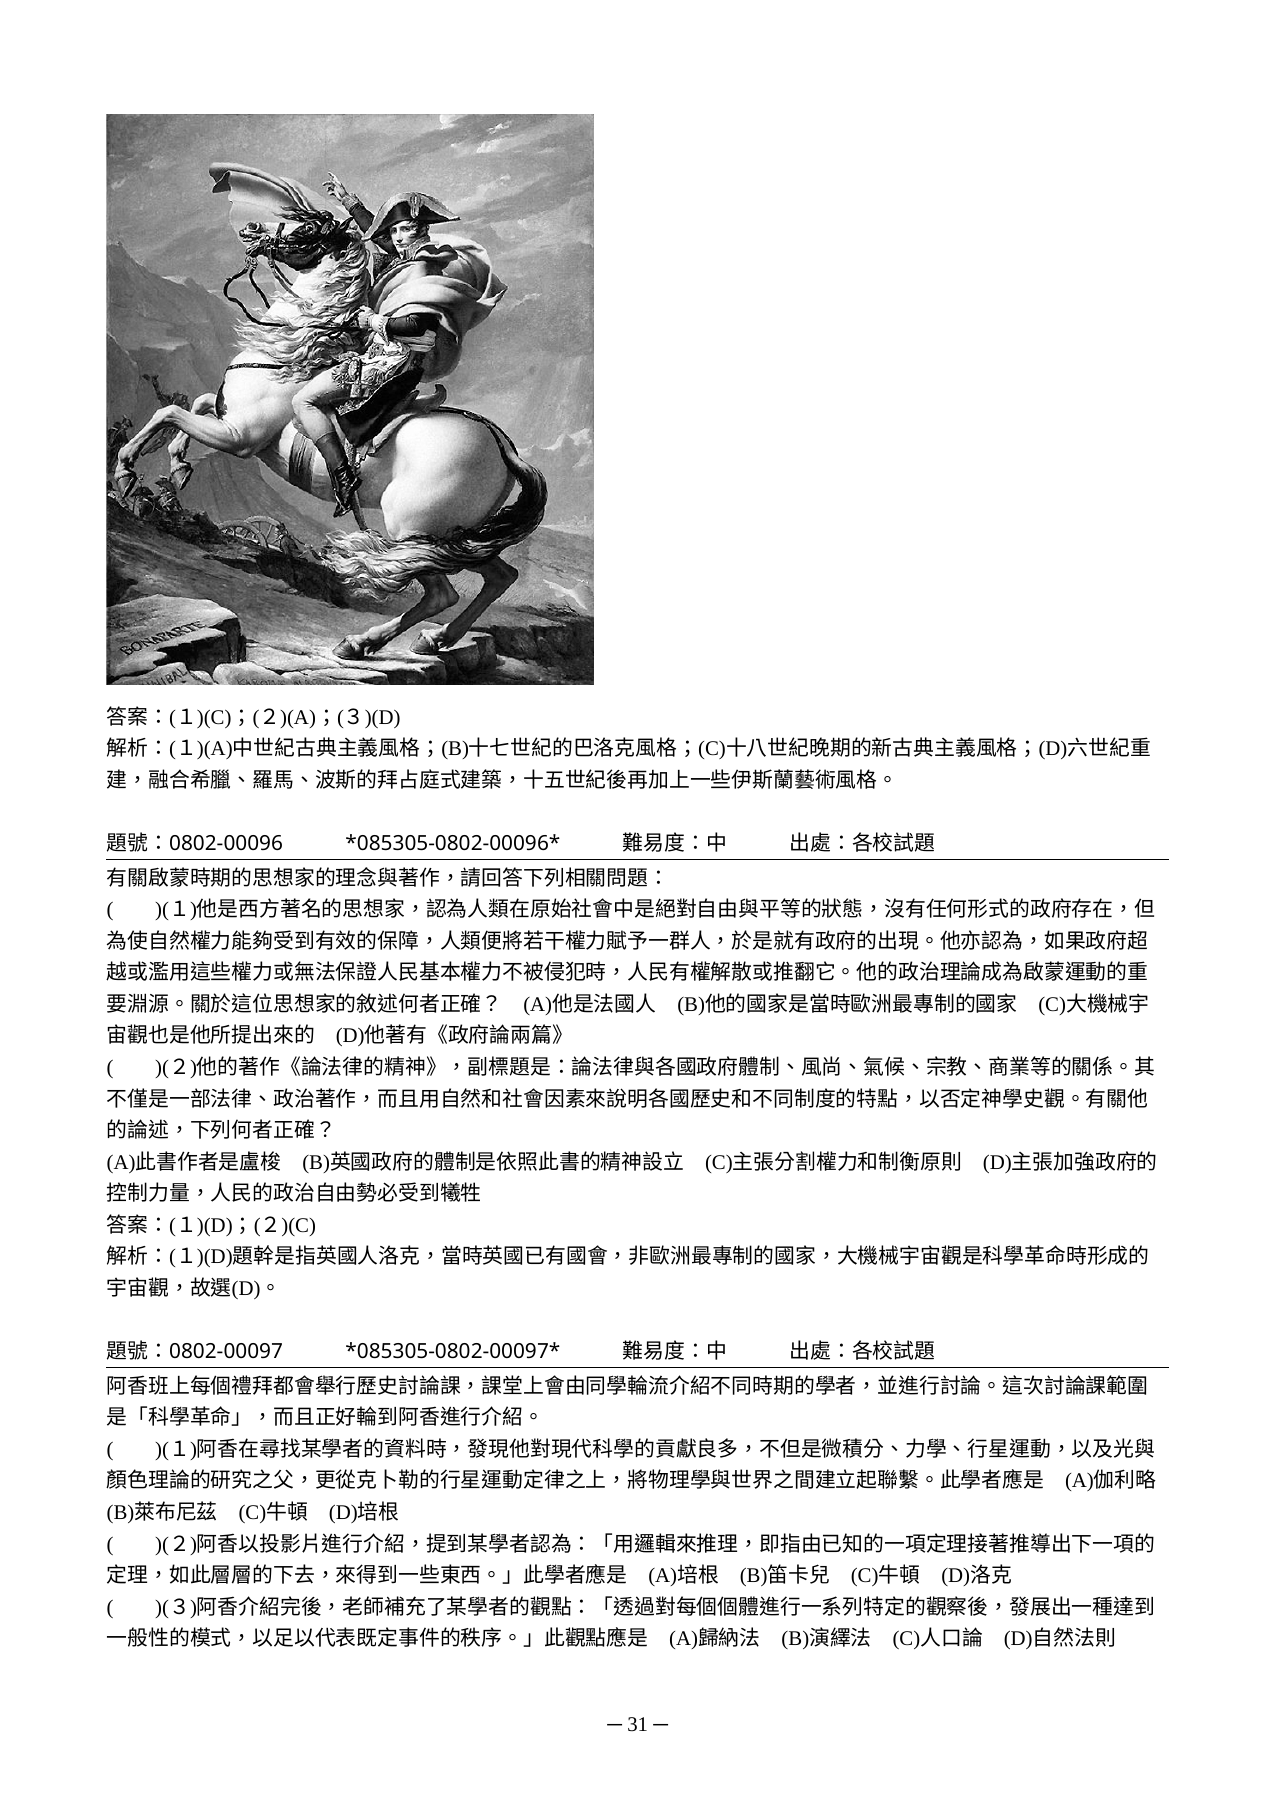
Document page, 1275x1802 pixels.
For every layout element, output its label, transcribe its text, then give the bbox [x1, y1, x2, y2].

text 解析：(１)(D)題幹是指英國人洛克，當時英國已有國會，非歐洲最專制的國家，大機械宇宙觀是科學革命時形成的宇宙觀，故選(D)。 [106, 1239, 1169, 1302]
text 答案：(１)(D)；(２)(C) [106, 1207, 1169, 1239]
text 題號：0802-00097 *085305-0802-00097* 難易度：中 出處：各校試題 [106, 1334, 1169, 1367]
text 解析：(１)(A)中世紀古典主義風格；(B)十七世紀的巴洛克風格；(C)十八世紀晚期的新古典主義風格；(D)六世紀重建，融合希臘、羅馬、波斯的拜占庭式建築，十五世紀後再加上一些伊斯蘭藝術風格。 [106, 731, 1169, 794]
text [106, 100, 1169, 699]
text 阿香班上每個禮拜都會舉行歷史討論課，課堂上會由同學輪流介紹不同時期的學者，並進行討論。這次討論課範圍是「科學革命」，而且正好輪到阿香進行介紹。 ( )(１)阿香在尋找某學者的資料時，發現他對現代科學的貢獻良多，不但是微積分、力學、行星運動，以及光與顏色理論的研究之父，更從克卜勒的行星運動定律之上，將物理學與世界之間建立起聯繫。此學者應是 (A)伽利略 (B)萊布尼茲 (C)牛頓 (D)培根 ( )(２)阿香以投影片進行介紹，提到某學者認為：「用邏輯來推理，即指由已知的一項定理接著推導出下一項的定理，如此層層的下去，來得到一些東西。」此學者應是 (A)培根 (B)笛卡兒 (C)牛頓 (D)洛克 ( )(３)阿香介紹完後，老師補充了某學者的觀點：「透過對每個個體進行一系列特定的觀察後，發展出一種達到一般性的模式，以足以代表既定事件的秩序。」此觀點應是 (A)歸納法 (B)演繹法 (C)人口論 (D)自然法則 [106, 1368, 1169, 1652]
text 有關啟蒙時期的思想家的理念與著作，請回答下列相關問題： ( )(１)他是西方著名的思想家，認為人類在原始社會中是絕對自由與平等的狀態，沒有任何形式的政府存在，但為使自然權力能夠受到有效的保障，人類便將若干權力賦予一群人，於是就有政府的出現。他亦認為，如果政府超越或濫用這些權力或無法保證人民基本權力不被侵犯時，人民有權解散或推翻它。他的政治理論成為啟蒙運動的重要淵源。關於這位思想家的敘述何者正確？ (A)他是法國人 (B)他的國家是當時歐洲最專制的國家 (C)大機械宇宙觀也是他所提出來的 (D)他著有《政府論兩篇》 ( )(２)他的著作《論法律的精神》，副標題是：論法律與各國政府體制、風尚、氣候、宗教、商業等的關係。其不僅是一部法律、政治著作，而且用自然和社會因素來說明各國歷史和不同制度的特點，以否定神學史觀。有關他的論述，下列何者正確？ (A)此書作者是盧梭 (B)英國政府的體制是依照此書的精神設立 (C)主張分割權力和制衡原則 (D)主張加強政府的控制力量，人民的政治自由勢必受到犧牲 [106, 860, 1169, 1207]
picture [106, 114, 594, 685]
text 題號：0802-00096 *085305-0802-00096* 難易度：中 出處：各校試題 [106, 826, 1169, 859]
text 答案：(１)(C)；(２)(A)；(３)(D) [106, 699, 1169, 731]
